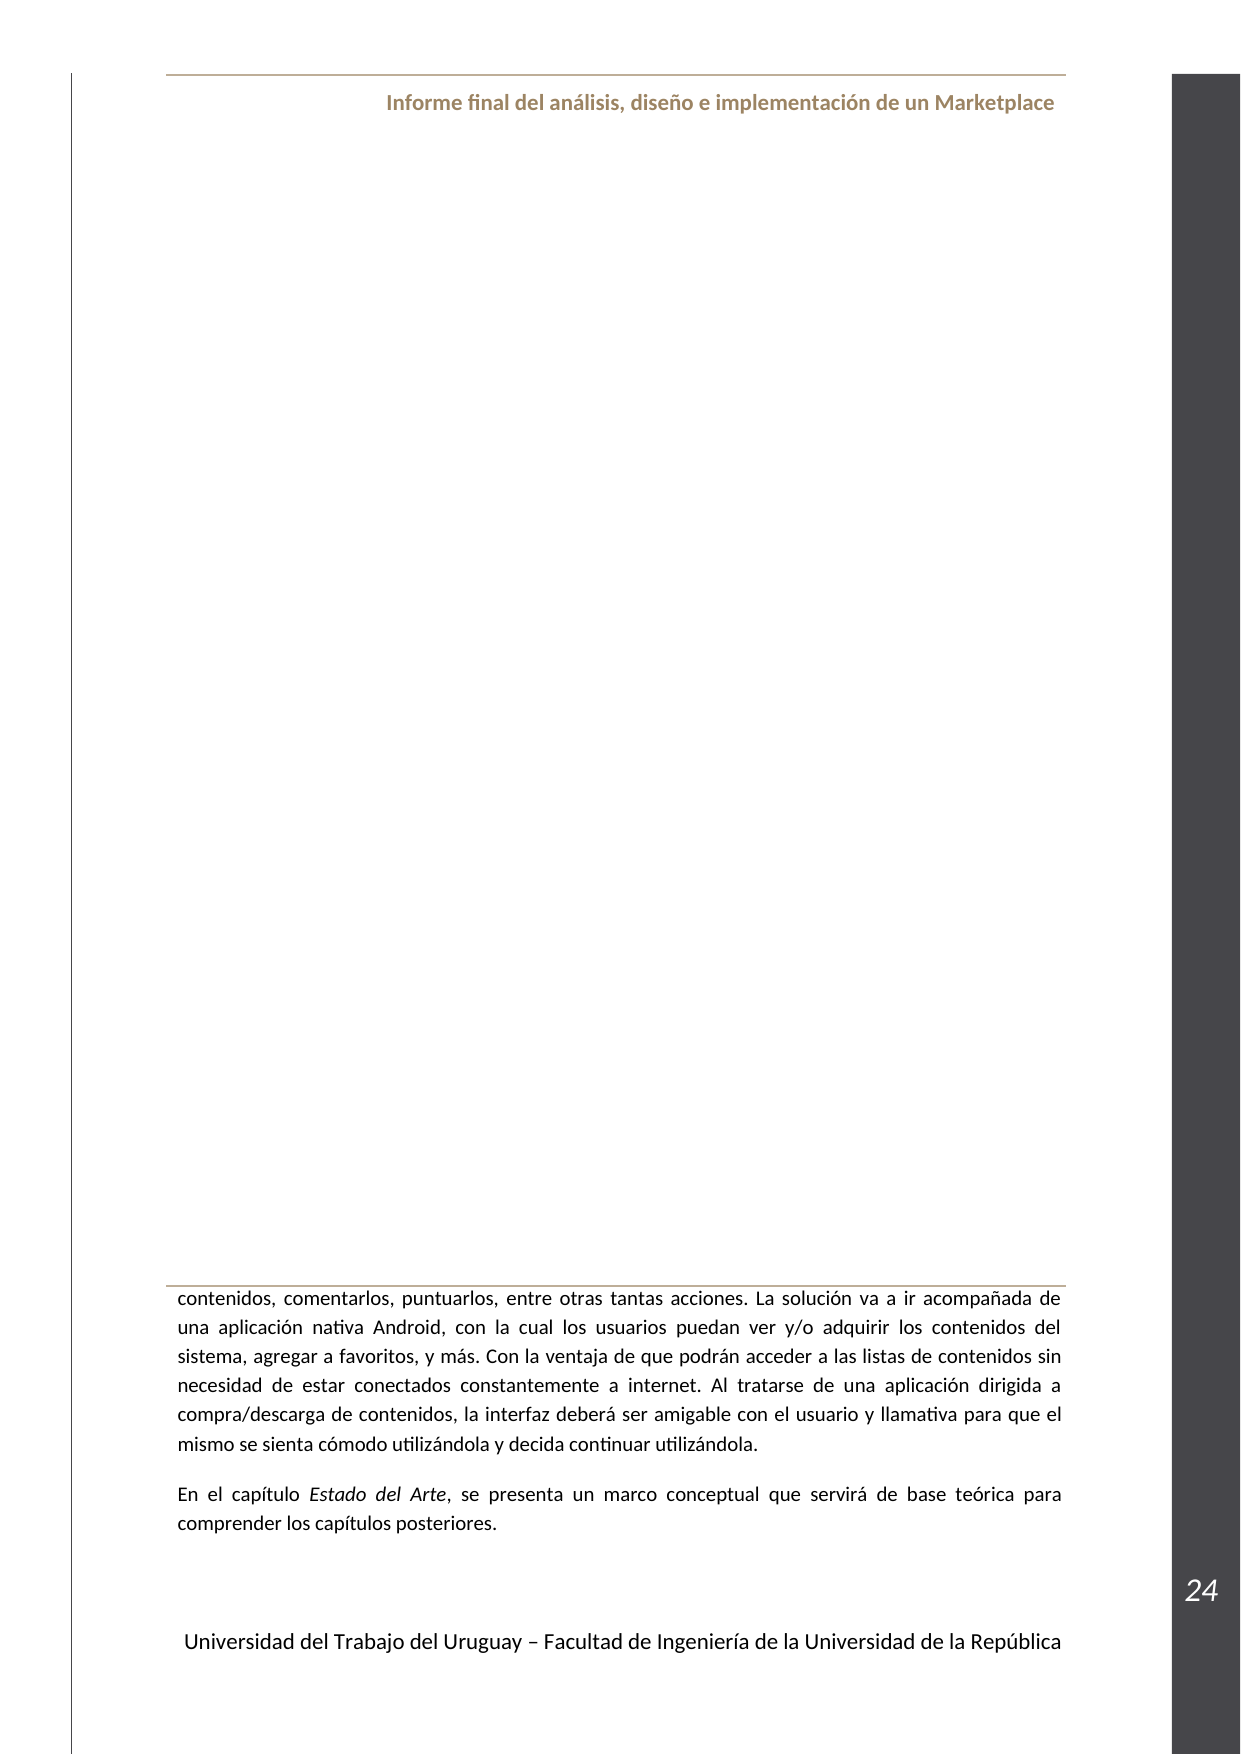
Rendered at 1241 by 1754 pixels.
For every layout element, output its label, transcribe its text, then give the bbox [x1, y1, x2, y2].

text Como solución final se espera un Marketplace web en el que se podrán registrar distintos tipos de usuarios; los proveedores, quienes podrán poner diversos tipos de contenidos a disposición de otros usuarios, tanto sean de forma gratuita como a la venta. Y los clientes que podrán adquirir los contenidos, comentarlos, puntuarlos, entre otras tantas acciones. La solución va a ir acompañada de una aplicación nativa Android, con la cual los usuarios puedan ver y/o adquirir los contenidos del sistema, agregar a favoritos, y más. Con la ventaja de que podrán acceder a las listas de contenidos sin necesidad de estar conectados constantemente a internet. Al tratarse de una aplicación dirigida a compra/descarga de contenidos, la interfaz deberá ser amigable con el usuario y llamativa para que el mismo se sienta cómodo utilizándola y decida continuar utilizándola. [177, 1287, 1063, 1456]
text En el capítulo Estado del Arte, se presenta un marco conceptual que servirá de base teórica para comprender los capítulos posteriores. [177, 1481, 1063, 1535]
